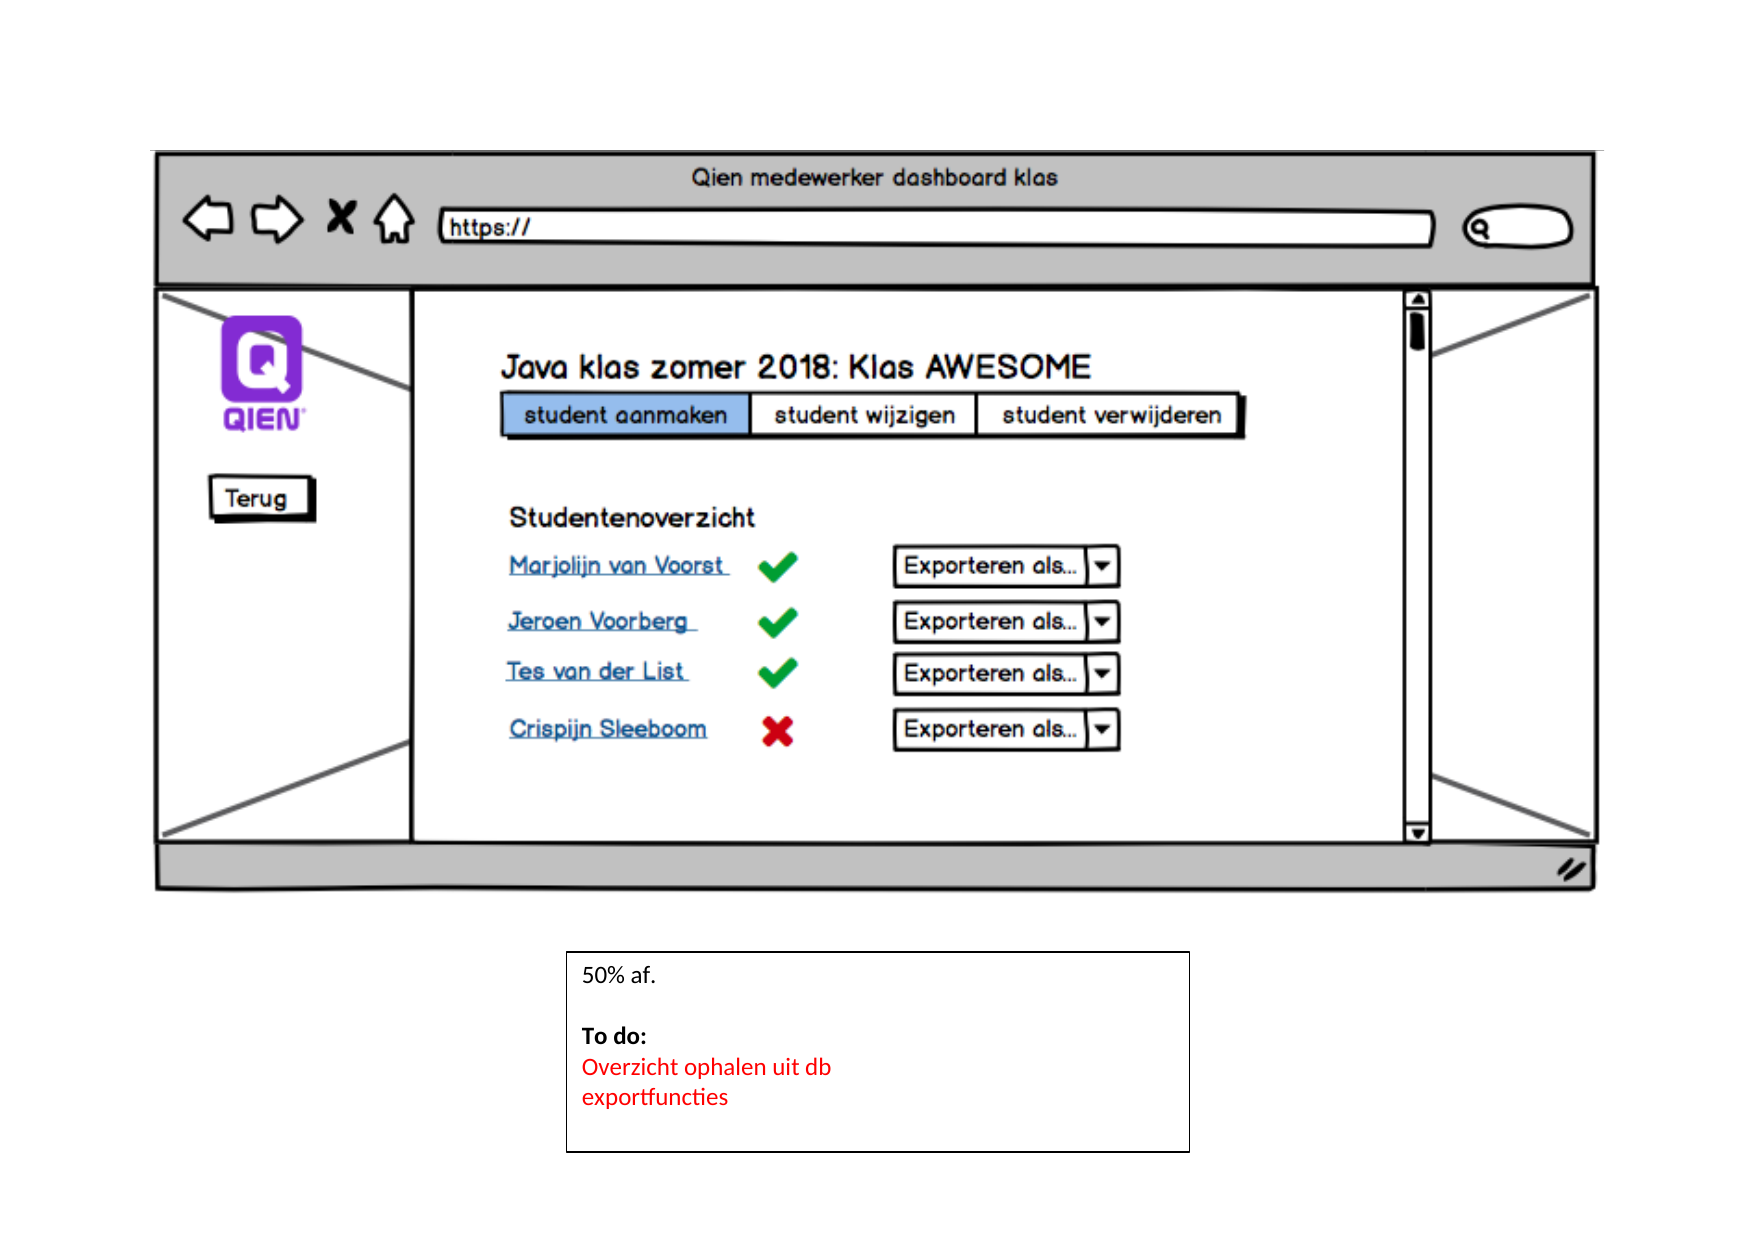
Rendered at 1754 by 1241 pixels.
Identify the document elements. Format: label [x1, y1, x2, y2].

picture [150, 150, 1605, 897]
